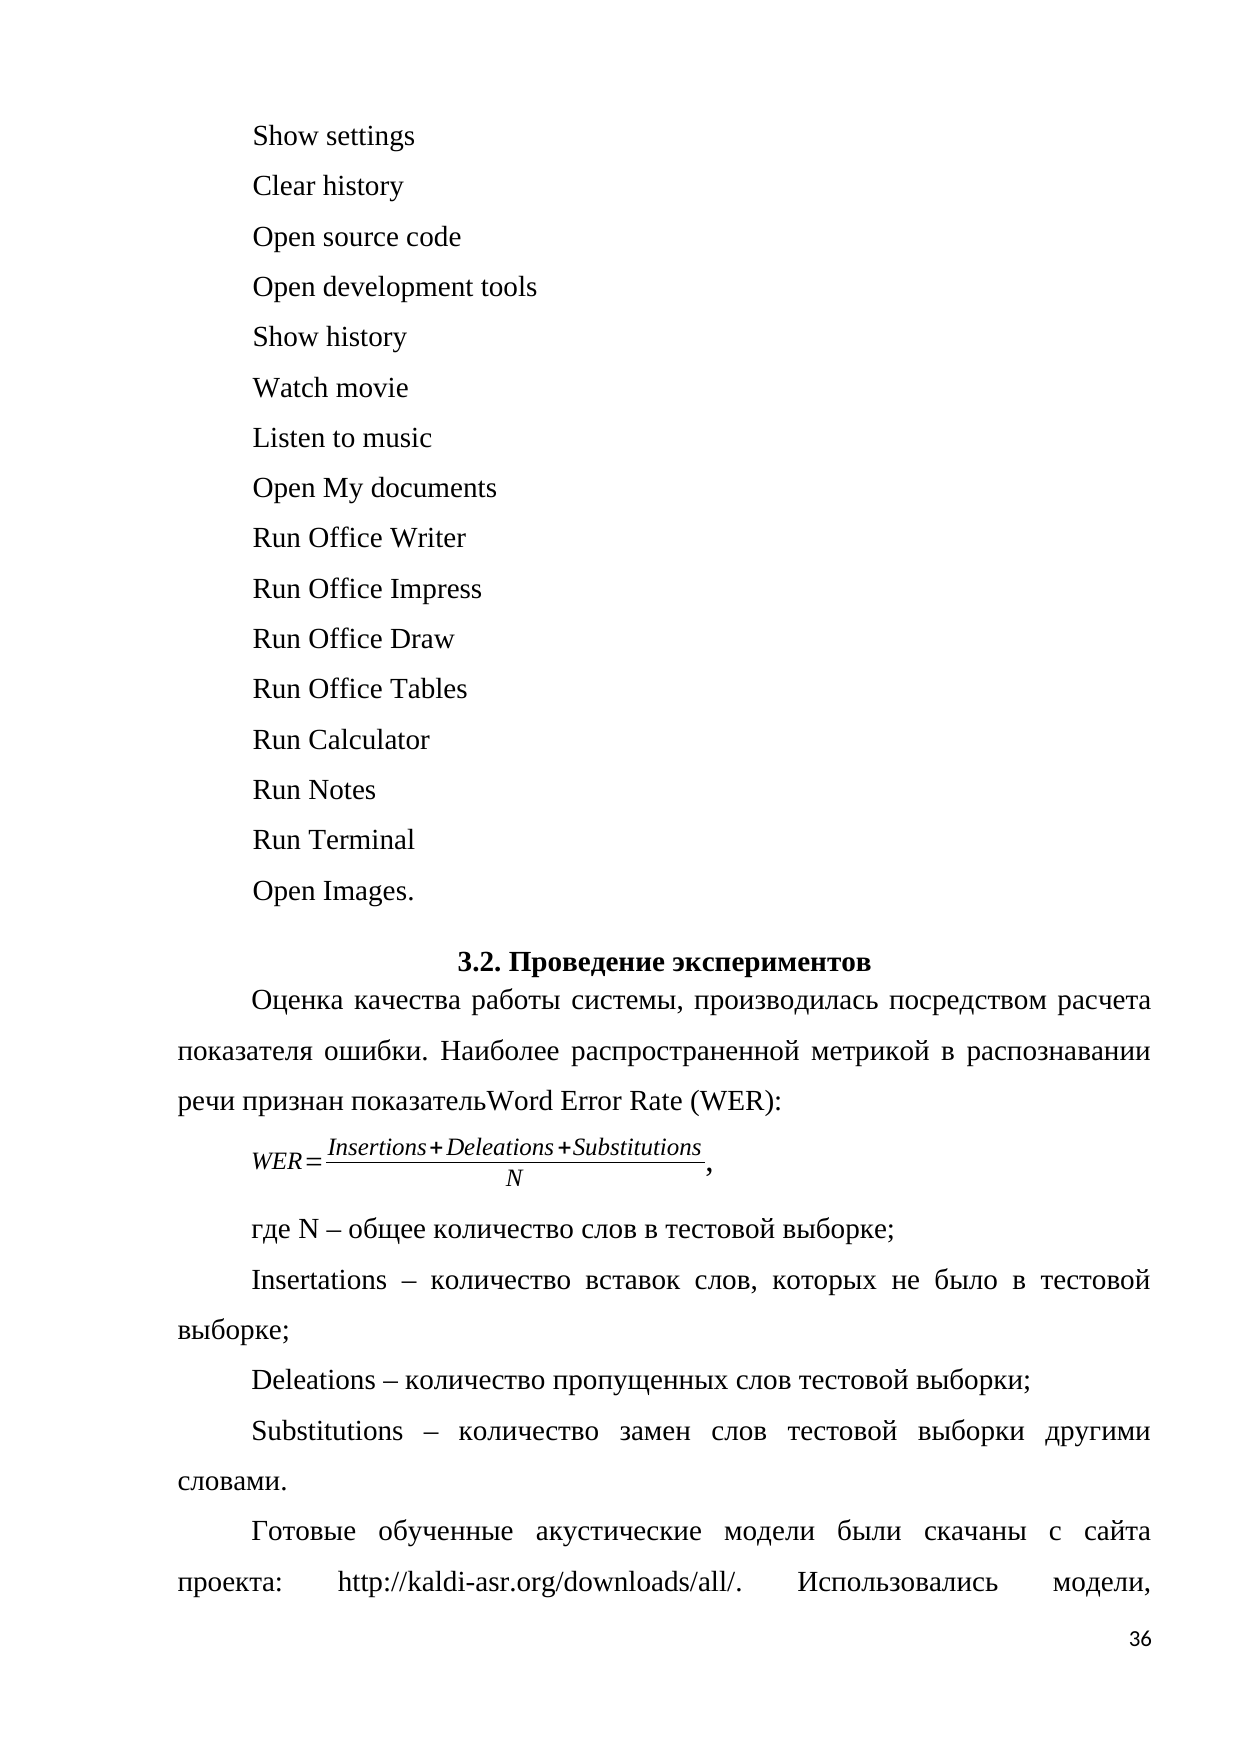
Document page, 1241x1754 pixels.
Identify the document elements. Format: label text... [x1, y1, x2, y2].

text Insertations – количество вставок слов, которых не было в тестовой выборке; [177, 1262, 1152, 1346]
subtitle 3.2. Проведение экспериментов [177, 944, 1152, 977]
text Run Office Impress [177, 571, 1152, 604]
text Show settings [177, 118, 1152, 152]
text Run Office Tables [177, 672, 1152, 705]
text Run Notes [177, 772, 1152, 806]
text Open source code [177, 219, 1152, 252]
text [177, 1513, 1152, 1597]
text Run Office Draw [177, 621, 1152, 655]
text Оценка качества работы системы, производилась посредством расчета показателя ошибки. Наиболее распространенной метрикой в распознавании речи признан показательWord Error Rate (WER): [177, 982, 1152, 1117]
text , [177, 1133, 1152, 1192]
text Open Images. [177, 873, 1152, 906]
text Clear history [177, 168, 1152, 202]
text Open development tools [177, 269, 1152, 303]
text Run Calculator [177, 722, 1152, 755]
text Run Office Writer [177, 521, 1152, 554]
text Show history [177, 319, 1152, 353]
text Run Terminal [177, 822, 1152, 856]
text где N – общее количество слов в тестовой выборке; [177, 1212, 1152, 1245]
text Substitutions – количество замен слов тестовой выборки другими словами. [177, 1413, 1152, 1497]
text Watch movie [177, 370, 1152, 403]
text Listen to music [177, 420, 1152, 453]
text Deleations – количество пропущенных слов тестовой выборки; [177, 1362, 1152, 1396]
text Open My documents [177, 470, 1152, 504]
